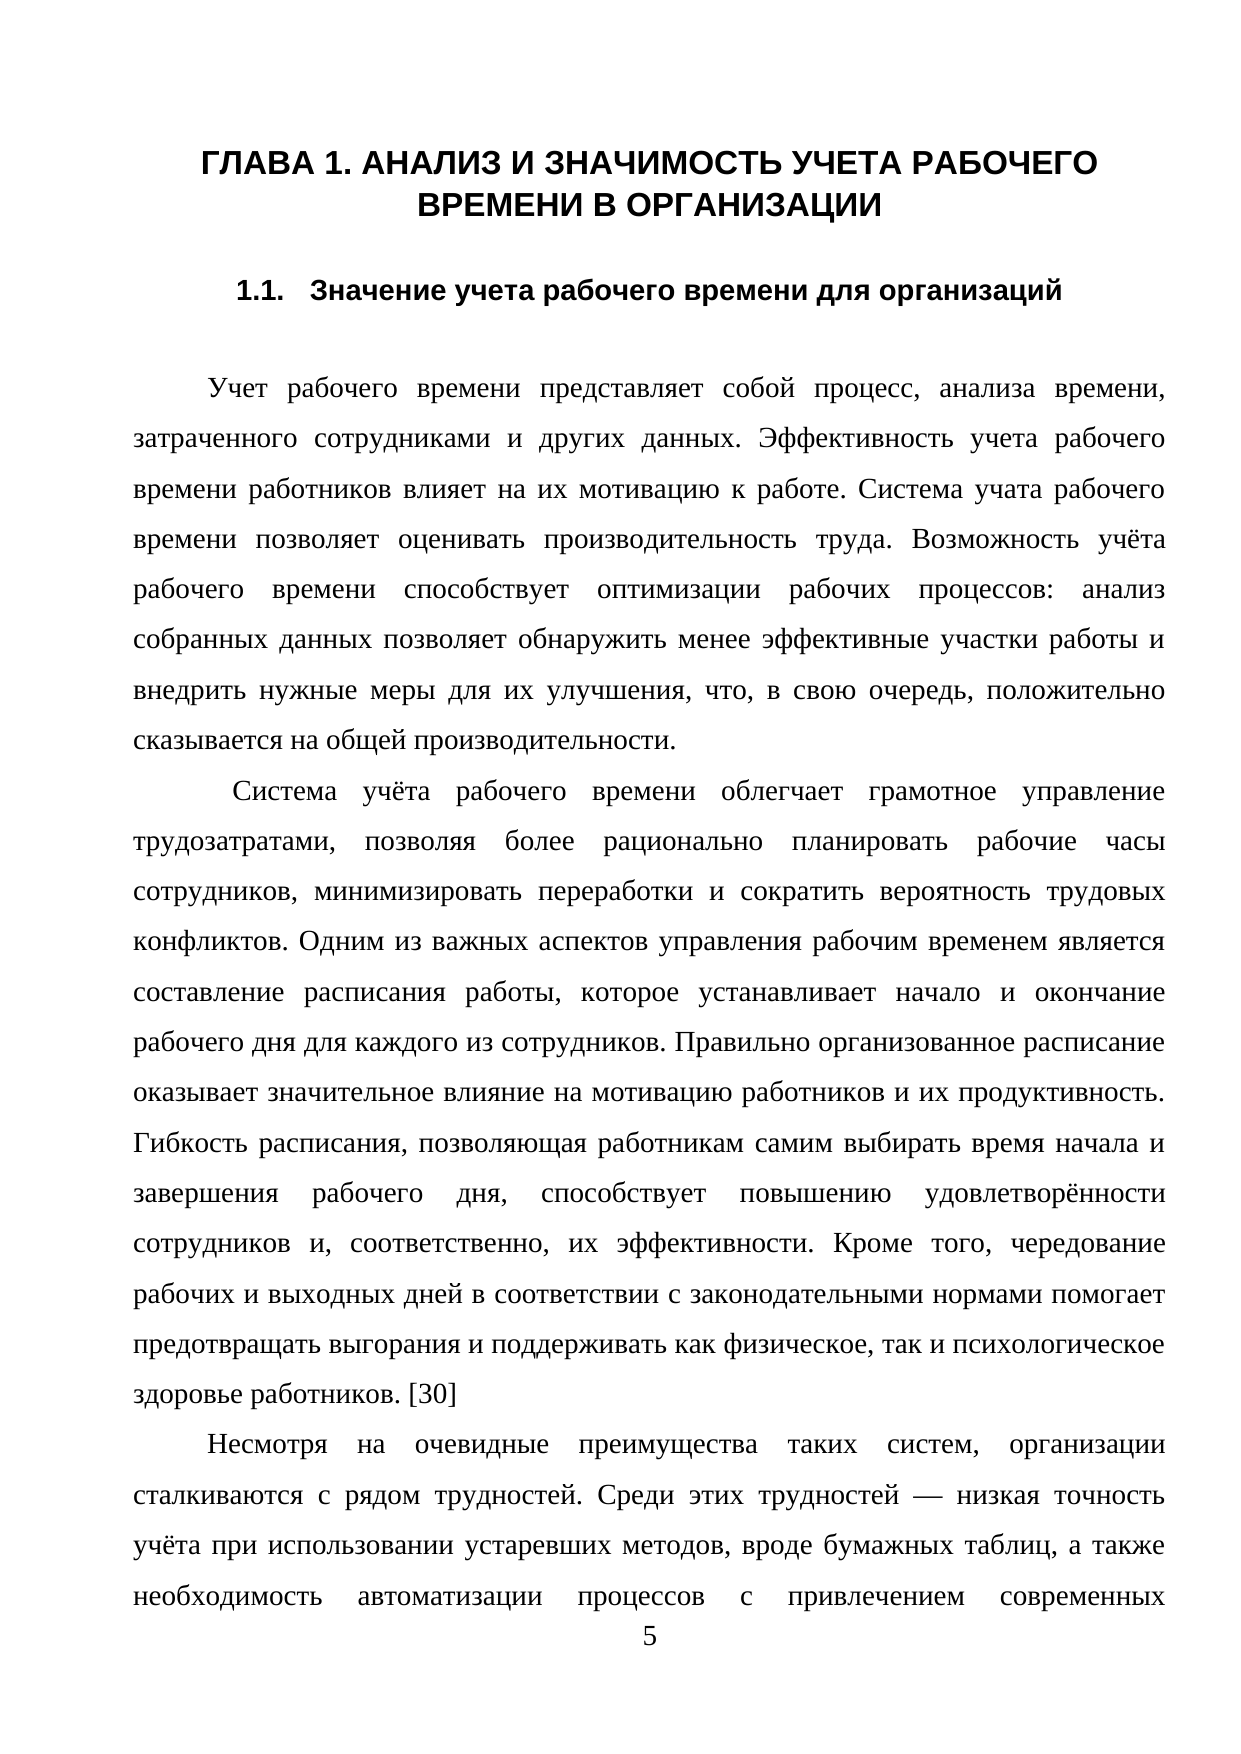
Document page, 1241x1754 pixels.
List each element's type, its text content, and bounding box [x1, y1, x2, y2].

text Система учёта рабочего времени облегчает грамотное управление трудозатратами, позволяя более рационально планировать рабочие часы сотрудников, минимизировать переработки и сократить вероятность трудовых конфликтов. Одним из важных аспектов управления рабочим временем является составление расписания работы, которое устанавливает начало и окончание рабочего дня для каждого из сотрудников. Правильно организованное расписание оказывает значительное влияние на мотивацию работников и их продуктивность. Гибкость расписания, позволяющая работникам самим выбирать время начала и завершения рабочего дня, способствует повышению удовлетворённости сотрудников и, соответственно, их эффективности. Кроме того, чередование рабочих и выходных дней в соответствии с законодательными нормами помогает предотвращать выгорания и поддерживать как физическое, так и психологическое здоровье работников. [30] [133, 773, 1166, 1410]
text Учет рабочего времени представляет собой процесс, анализа времени, затраченного сотрудниками и других данных. Эффективность учета рабочего времени работников влияет на их мотивацию к работе. Система учата рабочего времени позволяет оценивать производительность труда. Возможность учёта рабочего времени способствует оптимизации рабочих процессов: анализ собранных данных позволяет обнаружить менее эффективные участки работы и внедрить нужные меры для их улучшения, что, в свою очередь, положительно сказывается на общей производительности. [133, 370, 1166, 756]
subtitle Значение учета рабочего времени для организаций [133, 273, 1166, 306]
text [133, 1427, 1166, 1611]
subtitle ГЛАВА 1. АНАЛИЗ И ЗНАЧИМОСТЬ УЧЕТА РАБОЧЕГО ВРЕМЕНИ В ОРГАНИЗАЦИИ [133, 143, 1166, 223]
